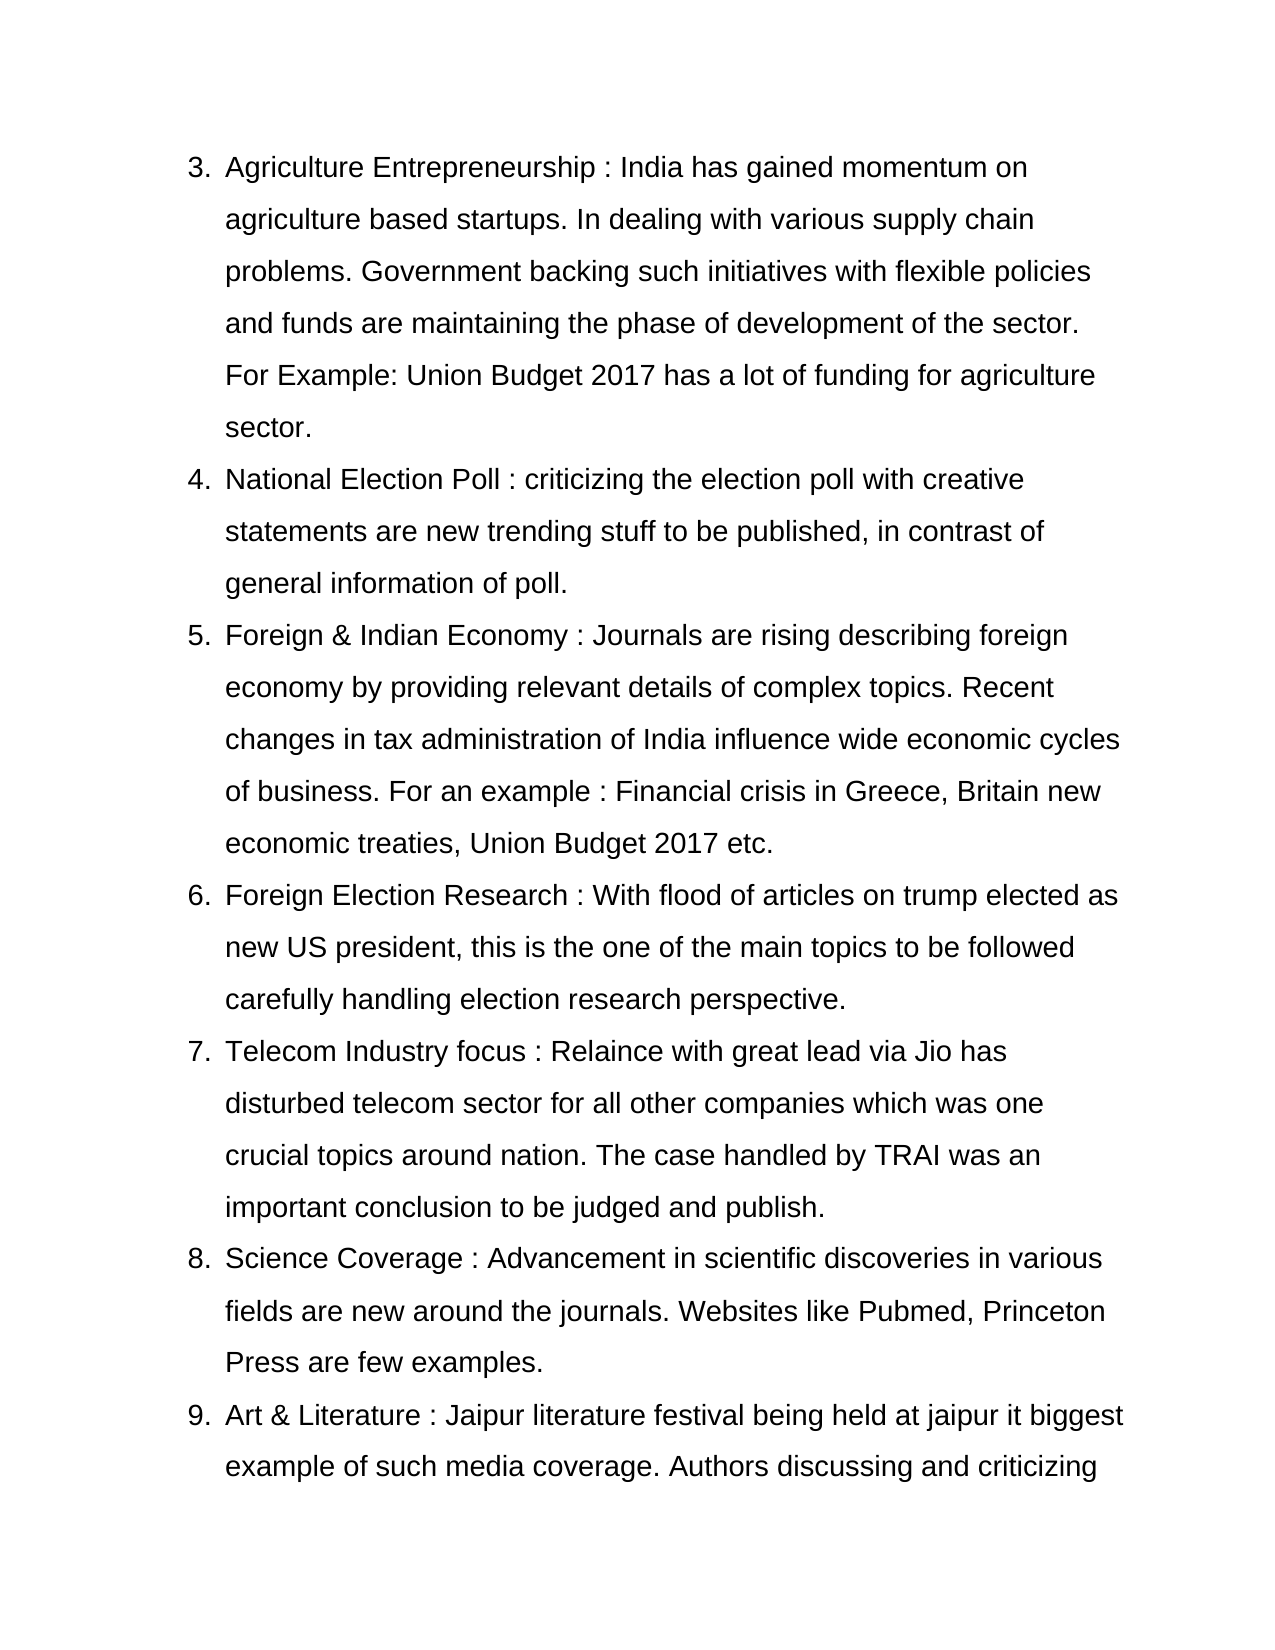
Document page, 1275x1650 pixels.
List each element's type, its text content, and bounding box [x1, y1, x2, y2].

list Telecom Industry focus : Relaince with great lead via Jio has disturbed telecom sector for all other companies which was one crucial topics around nation. The case handled by TRAI was an important conclusion to be judged and publish. [187, 1034, 1125, 1223]
list Science Coverage : Advancement in scientific discoveries in various fields are new around the journals. Websites like Pubmed, Princeton Press are few examples. [187, 1242, 1125, 1379]
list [187, 1397, 1125, 1483]
list Foreign Election Research : With flood of articles on trump elected as new US president, this is the one of the main topics to be followed carefully handling election research perspective. [187, 878, 1125, 1015]
list Agriculture Entrepreneurship : India has gained momentum on agriculture based startups. In dealing with various supply chain problems. Government backing such initiatives with flexible policies and funds are maintaining the phase of development of the sector. For Example: Union Budget 2017 has a lot of funding for agriculture sector. [187, 150, 1125, 443]
list Foreign & Indian Economy : Journals are rising describing foreign economy by providing relevant details of complex topics. Recent changes in tax administration of India influence wide economic cycles of business. For an example : Financial crisis in Greece, Britain new economic treaties, Union Budget 2017 etc. [187, 618, 1125, 859]
list National Election Poll : criticizing the election poll with creative statements are new trending stuff to be published, in contrast of general information of poll. [187, 462, 1125, 599]
